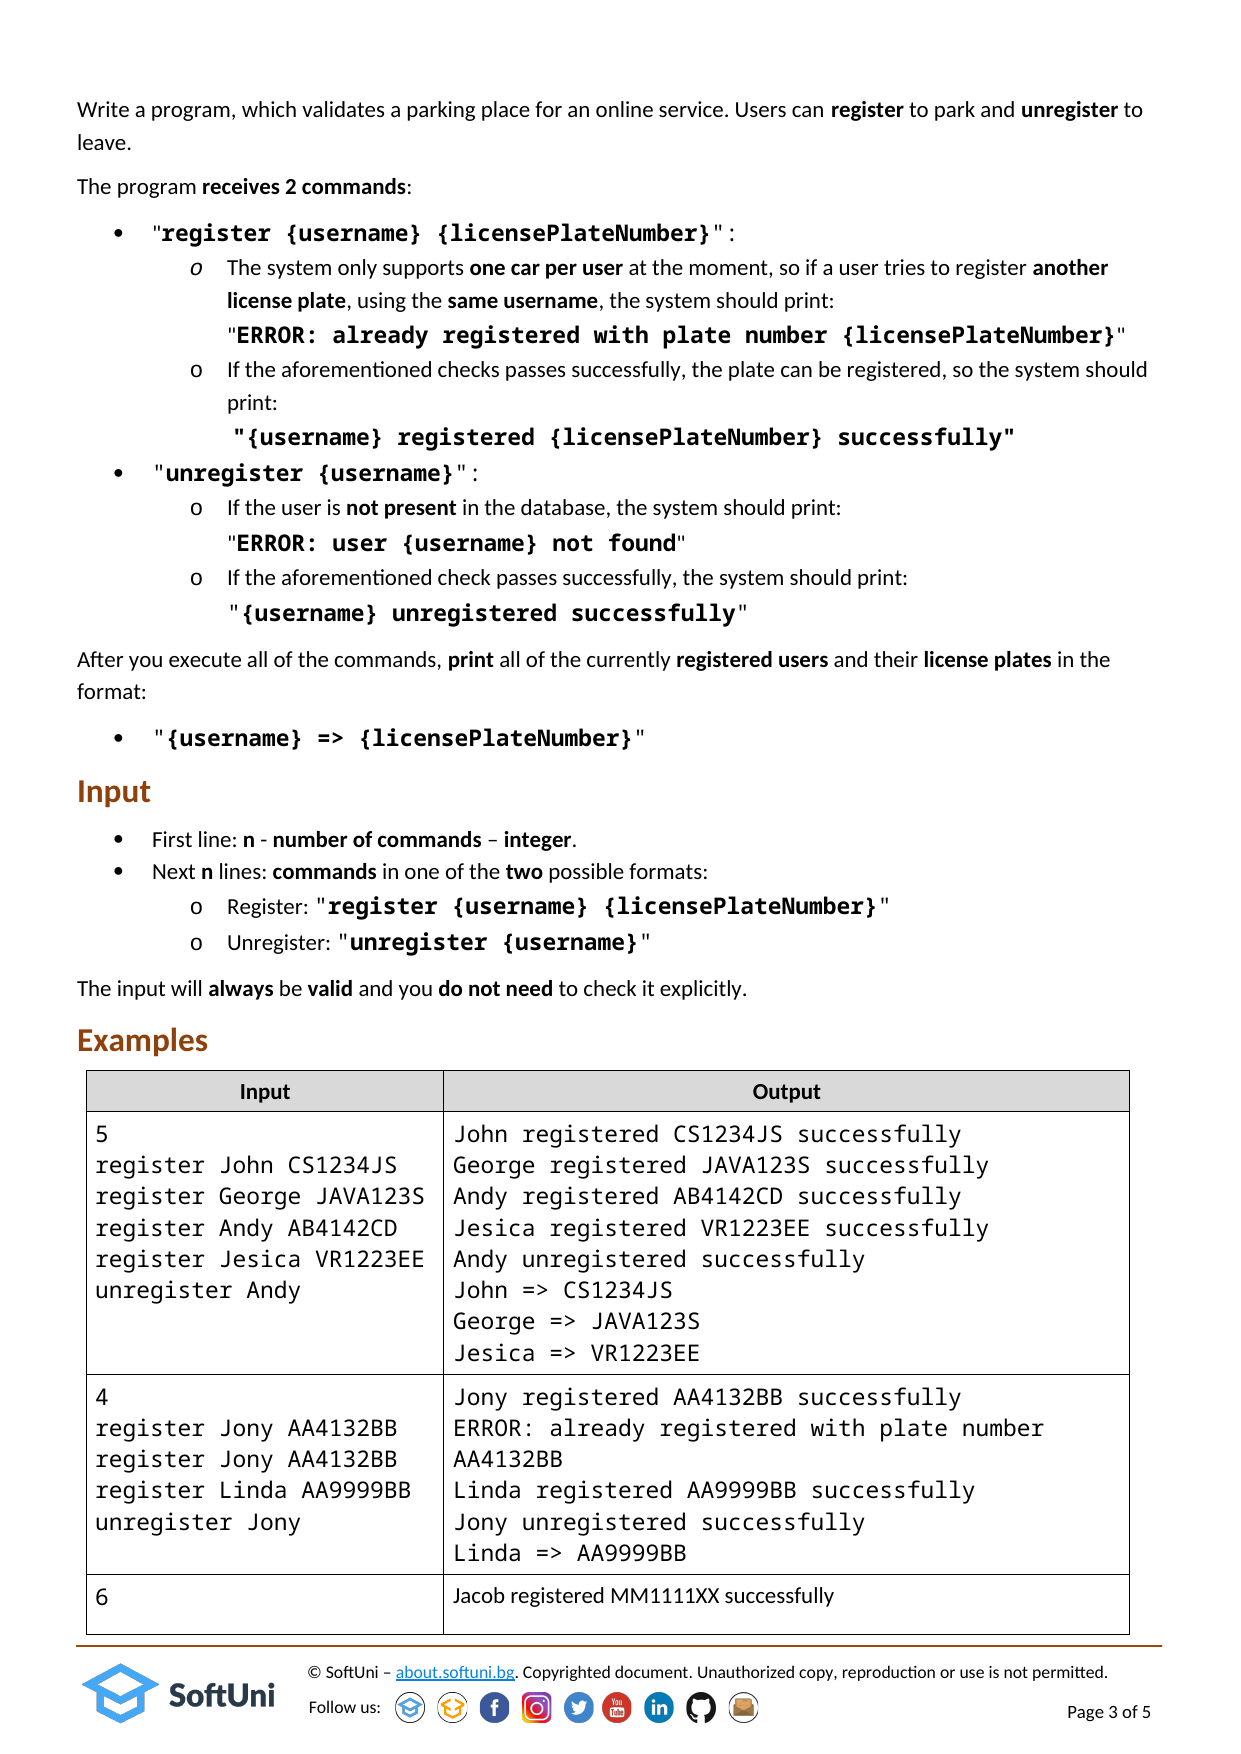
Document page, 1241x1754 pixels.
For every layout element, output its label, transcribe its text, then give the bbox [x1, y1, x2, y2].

table_header Output [444, 1071, 1129, 1111]
picture [665, 1692, 674, 1701]
text The program receives 2 commands: [77, 172, 1163, 200]
picture [75, 1658, 281, 1729]
list The system only supports one car per user at the moment, so if a user tries to register another license plate, using the same username, the system should print: "ERROR: already registered with plate number {licensePlateNumber}" [189, 253, 1163, 350]
text After you execute all of the commands, print all of the currently registered users and their license plates in the format: [77, 645, 1163, 705]
subtitle Examples [77, 1019, 1163, 1060]
table_cell John registered CS1234JS successfully George registered JAVA123S successfully Andy registered AB4142CD successfully Jesica registered VR1223EE successfully Andy unregistered successfully John => CS1234JS George => JAVA123S Jesica => VR1223EE [444, 1112, 1129, 1374]
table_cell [444, 1575, 1129, 1634]
list If the aforementioned checks passes successfully, the plate can be registered, so the system should print: "{username} registered {licensePlateNumber} successfully" [189, 355, 1163, 452]
table_cell 4 register Jony AA4132BB register Jony AA4132BB register Linda AA9999BB unregister Jony [87, 1375, 443, 1574]
list Register: "register {username} {licensePlateNumber}" [189, 890, 1163, 921]
list First line: n - number of commands – integer. [114, 825, 1163, 853]
picture [665, 1714, 674, 1723]
picture [602, 1692, 632, 1723]
list "{username} => {licensePlateNumber}" [114, 722, 1163, 753]
picture [479, 1692, 510, 1723]
picture [395, 1692, 425, 1723]
table_header Input [87, 1071, 443, 1111]
list "register {username} {licensePlateNumber}": [114, 217, 1163, 248]
text Write a program, which validates a parking place for an online service. Users can register to park and unregister to leave. [77, 95, 1163, 156]
list If the aforementioned check passes successfully, the system should print: "{username} unregistered successfully" [189, 563, 1163, 628]
list Next n lines: commands in one of the two possible formats: [114, 857, 1163, 886]
picture [658, 1705, 667, 1714]
table_cell 5 register John CS1234JS register George JAVA123S register Andy AB4142CD register Jesica VR1223EE unregister Andy [87, 1112, 443, 1374]
list Unregister: "unregister {username}" [189, 926, 1163, 957]
picture [437, 1692, 468, 1723]
picture [644, 1714, 653, 1723]
picture [564, 1692, 594, 1723]
table_cell Jony registered AA4132BB successfully ERROR: already registered with plate number AA4132BB Linda registered AA9999BB successfully Jony unregistered successfully Linda => AA9999BB [444, 1375, 1129, 1574]
picture [686, 1692, 716, 1723]
list "unregister {username}": [114, 457, 1163, 488]
picture [522, 1692, 552, 1723]
picture [644, 1692, 653, 1701]
subtitle Input [77, 770, 1163, 811]
text The input will always be valid and you do not need to check it explicitly. [77, 974, 1163, 1002]
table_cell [87, 1575, 443, 1634]
picture [728, 1692, 759, 1723]
list If the user is not present in the database, the system should print: "ERROR: user {username} not found" [189, 493, 1163, 558]
